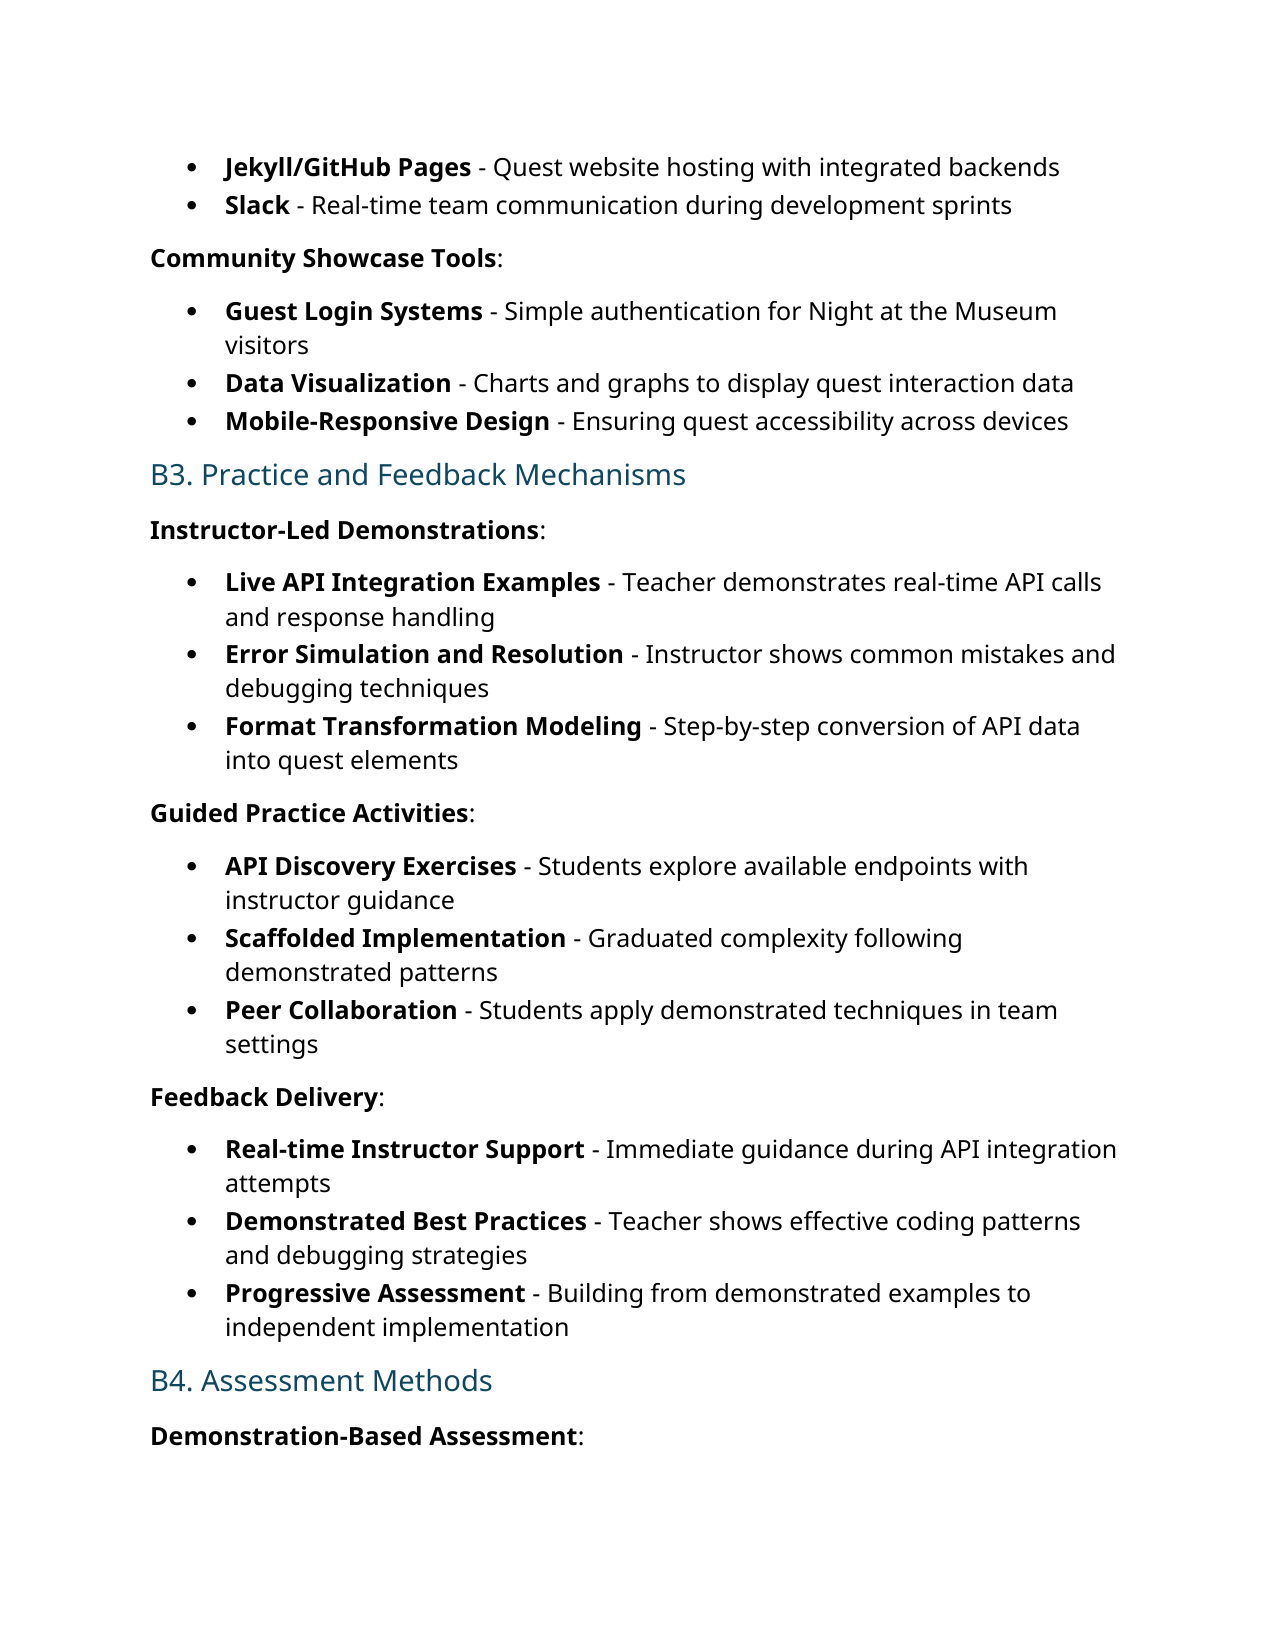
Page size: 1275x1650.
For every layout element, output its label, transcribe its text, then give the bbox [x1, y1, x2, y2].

list Format Transformation Modeling - Step-by-step conversion of API data into quest elements [187, 709, 1125, 777]
text Feedback Delivery: [150, 1079, 1125, 1113]
list Progressive Assessment - Building from demonstrated examples to independent implementation [187, 1276, 1125, 1344]
list Live API Integration Examples - Teacher demonstrates real-time API calls and response handling [187, 565, 1125, 633]
list Scaffolded Implementation - Graduated complexity following demonstrated patterns [187, 920, 1125, 988]
list Error Simulation and Resolution - Instructor shows common mistakes and debugging techniques [187, 637, 1125, 705]
text Community Showcase Tools: [150, 241, 1125, 275]
list Jekyll/GitHub Pages - Quest website hosting with integrated backends [187, 150, 1125, 184]
subtitle B3. Practice and Feedback Mechanisms [150, 454, 1125, 493]
list Data Visualization - Charts and graphs to display quest interaction data [187, 365, 1125, 399]
subtitle B4. Assessment Methods [150, 1361, 1125, 1400]
list Mobile-Responsive Design - Ensuring quest accessibility across devices [187, 403, 1125, 437]
list Guest Login Systems - Simple authentication for Night at the Museum visitors [187, 293, 1125, 362]
list Peer Collaboration - Students apply demonstrated techniques in team settings [187, 992, 1125, 1060]
list API Discovery Exercises - Students explore available endpoints with instructor guidance [187, 848, 1125, 917]
text Demonstration-Based Assessment: [150, 1419, 1125, 1453]
text Instructor-Led Demonstrations: [150, 512, 1125, 546]
text Guided Practice Activities: [150, 796, 1125, 830]
list Demonstrated Best Practices - Teacher shows effective coding patterns and debugging strategies [187, 1204, 1125, 1272]
list Slack - Real-time team communication during development sprints [187, 188, 1125, 222]
list Real-time Instructor Support - Immediate guidance during API integration attempts [187, 1132, 1125, 1200]
